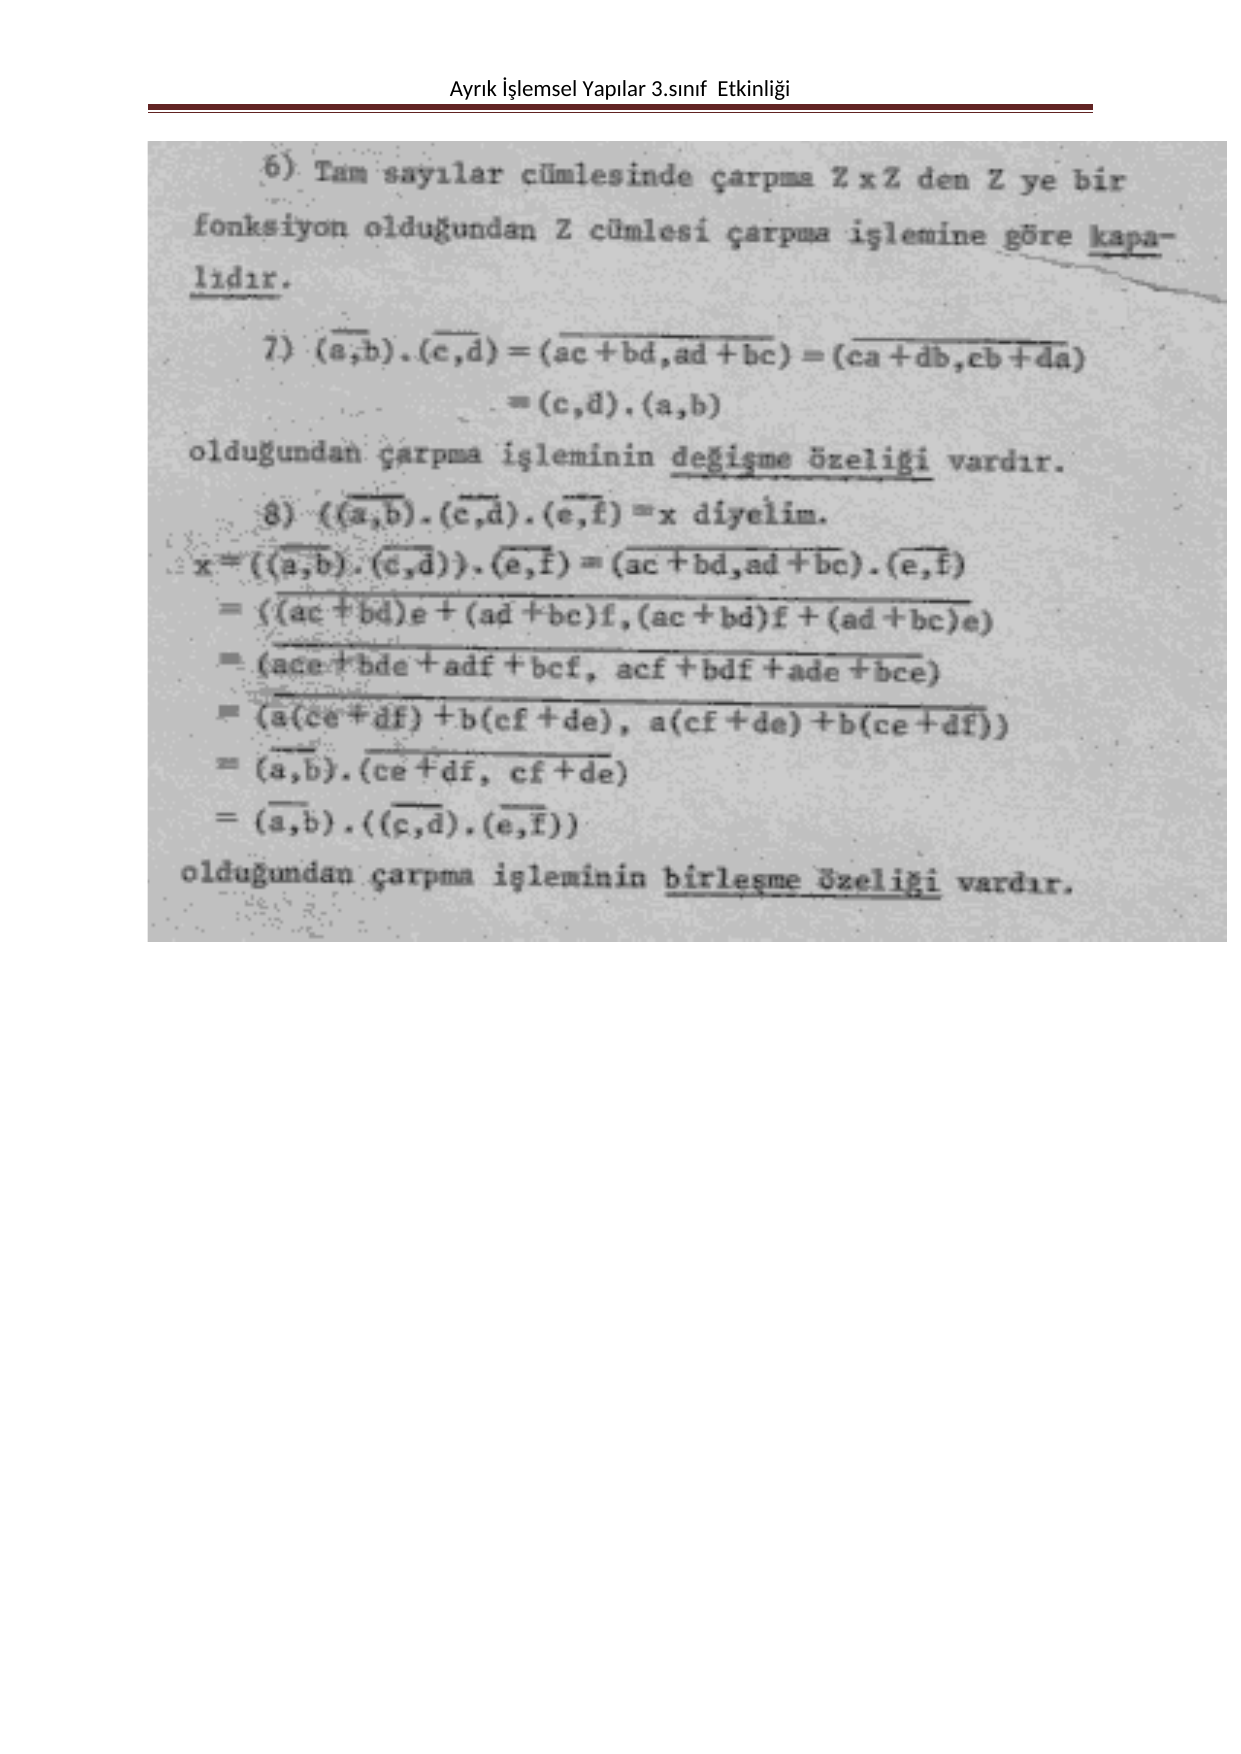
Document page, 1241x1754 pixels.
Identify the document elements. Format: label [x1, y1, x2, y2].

picture [147, 141, 1227, 942]
